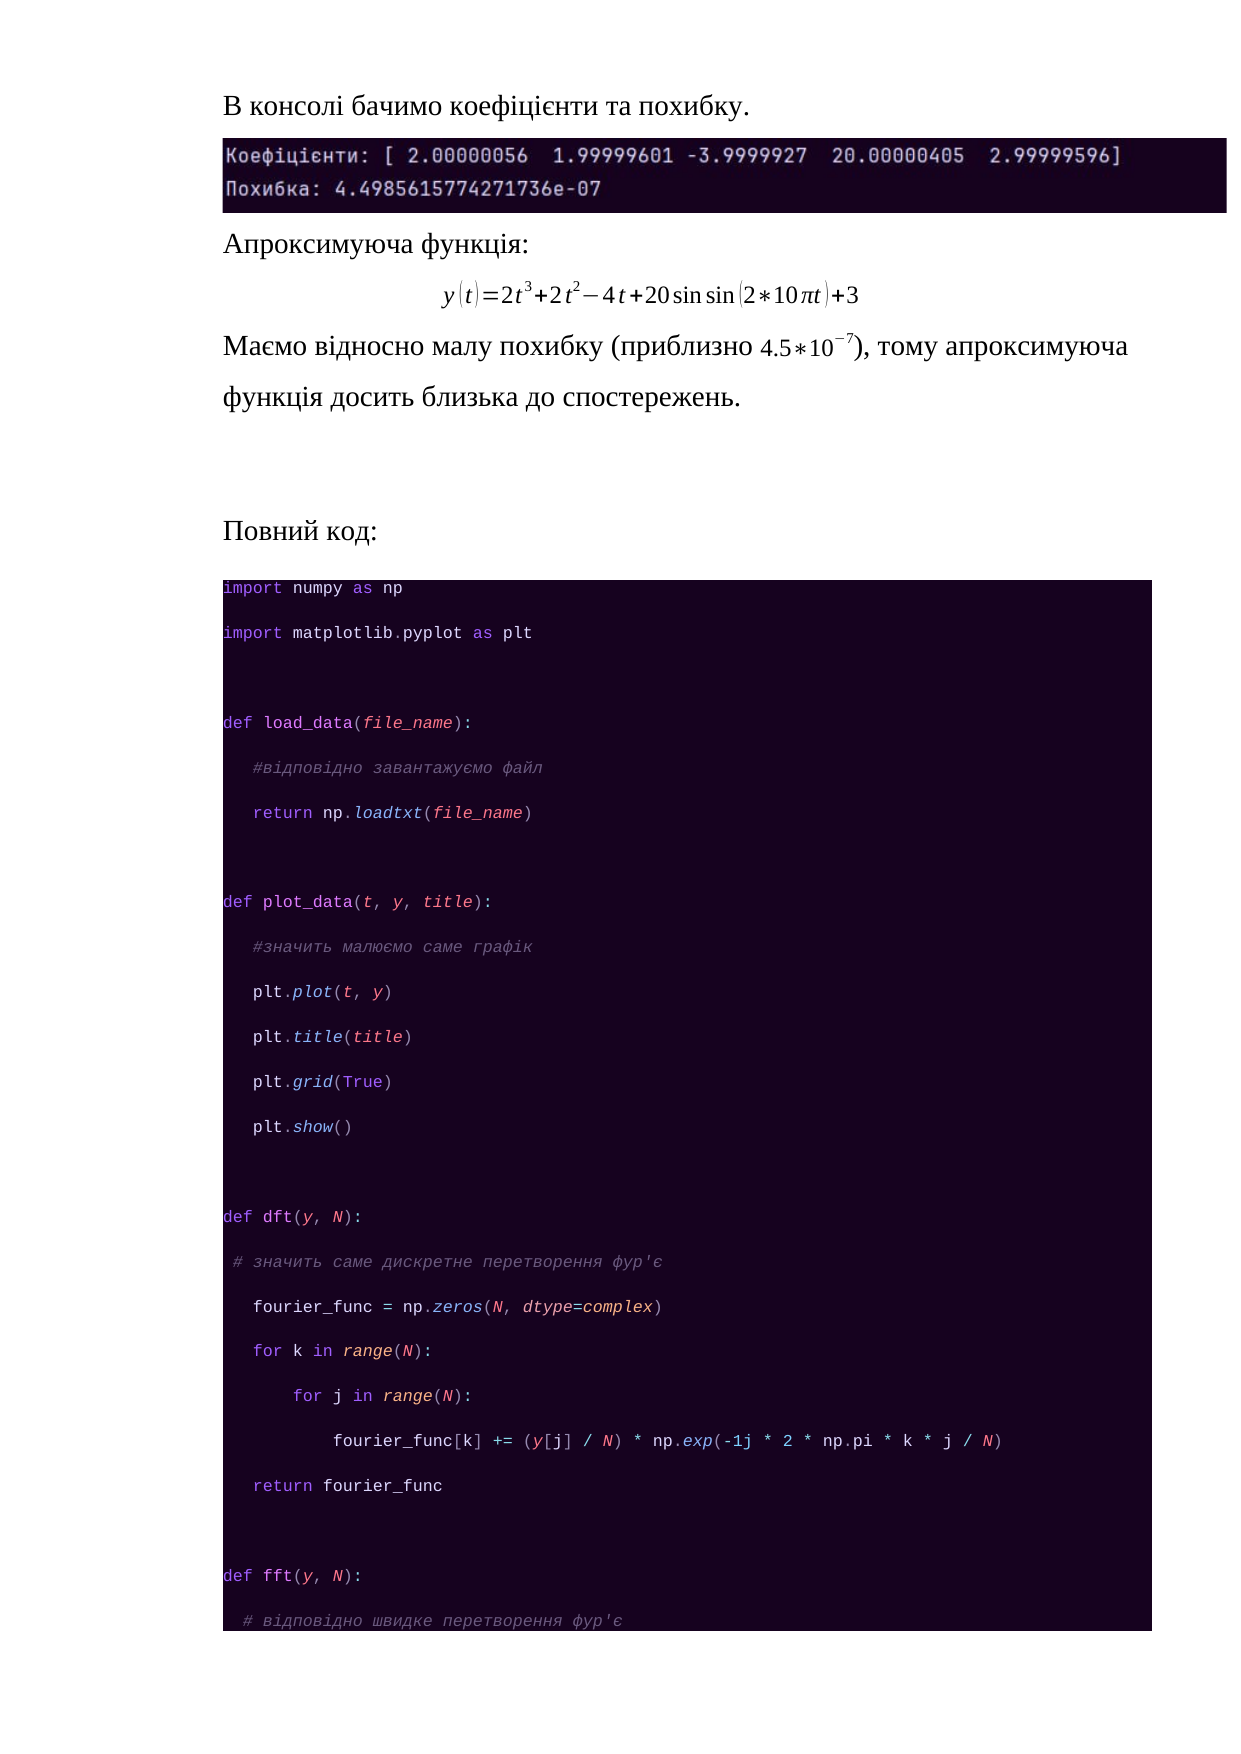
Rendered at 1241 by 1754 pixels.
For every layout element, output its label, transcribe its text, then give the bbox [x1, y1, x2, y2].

text return fourier_func [223, 1478, 1152, 1497]
text plt.grid(True) [223, 1074, 1152, 1092]
text В консолі бачимо коефіцієнти та похибку. [223, 88, 1152, 122]
text return np.loadtxt(file_name) [223, 804, 1152, 823]
text Апроксимуюча функція: [223, 227, 1152, 260]
text #значить малюємо саме графік [223, 939, 1152, 958]
text def dft(y, N): [223, 1208, 1152, 1227]
text def plot_data(t, y, title): [223, 894, 1152, 913]
text import numpy as np [223, 580, 1152, 599]
text plt.title(title) [223, 1029, 1152, 1048]
text for j in range(N): [223, 1388, 1152, 1407]
text Повний код: [223, 513, 1152, 546]
text def fft(y, N): [223, 1567, 1152, 1586]
text fourier_func = np.zeros(N, dtype=complex) [223, 1298, 1152, 1317]
text Маємо відносно малу похибку (приблизно ), тому апроксимуюча функція досить близька до спостережень. [223, 328, 1152, 412]
text fourier_func[k] += (y[j] / N) * np.exp(-1j * 2 * np.pi * k * j / N) [223, 1433, 1152, 1452]
text #відповідно завантажуємо файл [223, 759, 1152, 778]
text def load_data(file_name): [223, 714, 1152, 733]
text plt.show() [223, 1118, 1152, 1137]
picture [222, 138, 1227, 213]
text # значить саме дискретне перетворення фур'є [223, 1253, 1152, 1272]
text # відповідно швидке перетворення фур'є [223, 1612, 1152, 1631]
text plt.plot(t, y) [223, 984, 1152, 1003]
text for k in range(N): [223, 1343, 1152, 1362]
text import matplotlib.pyplot as plt [223, 625, 1152, 643]
